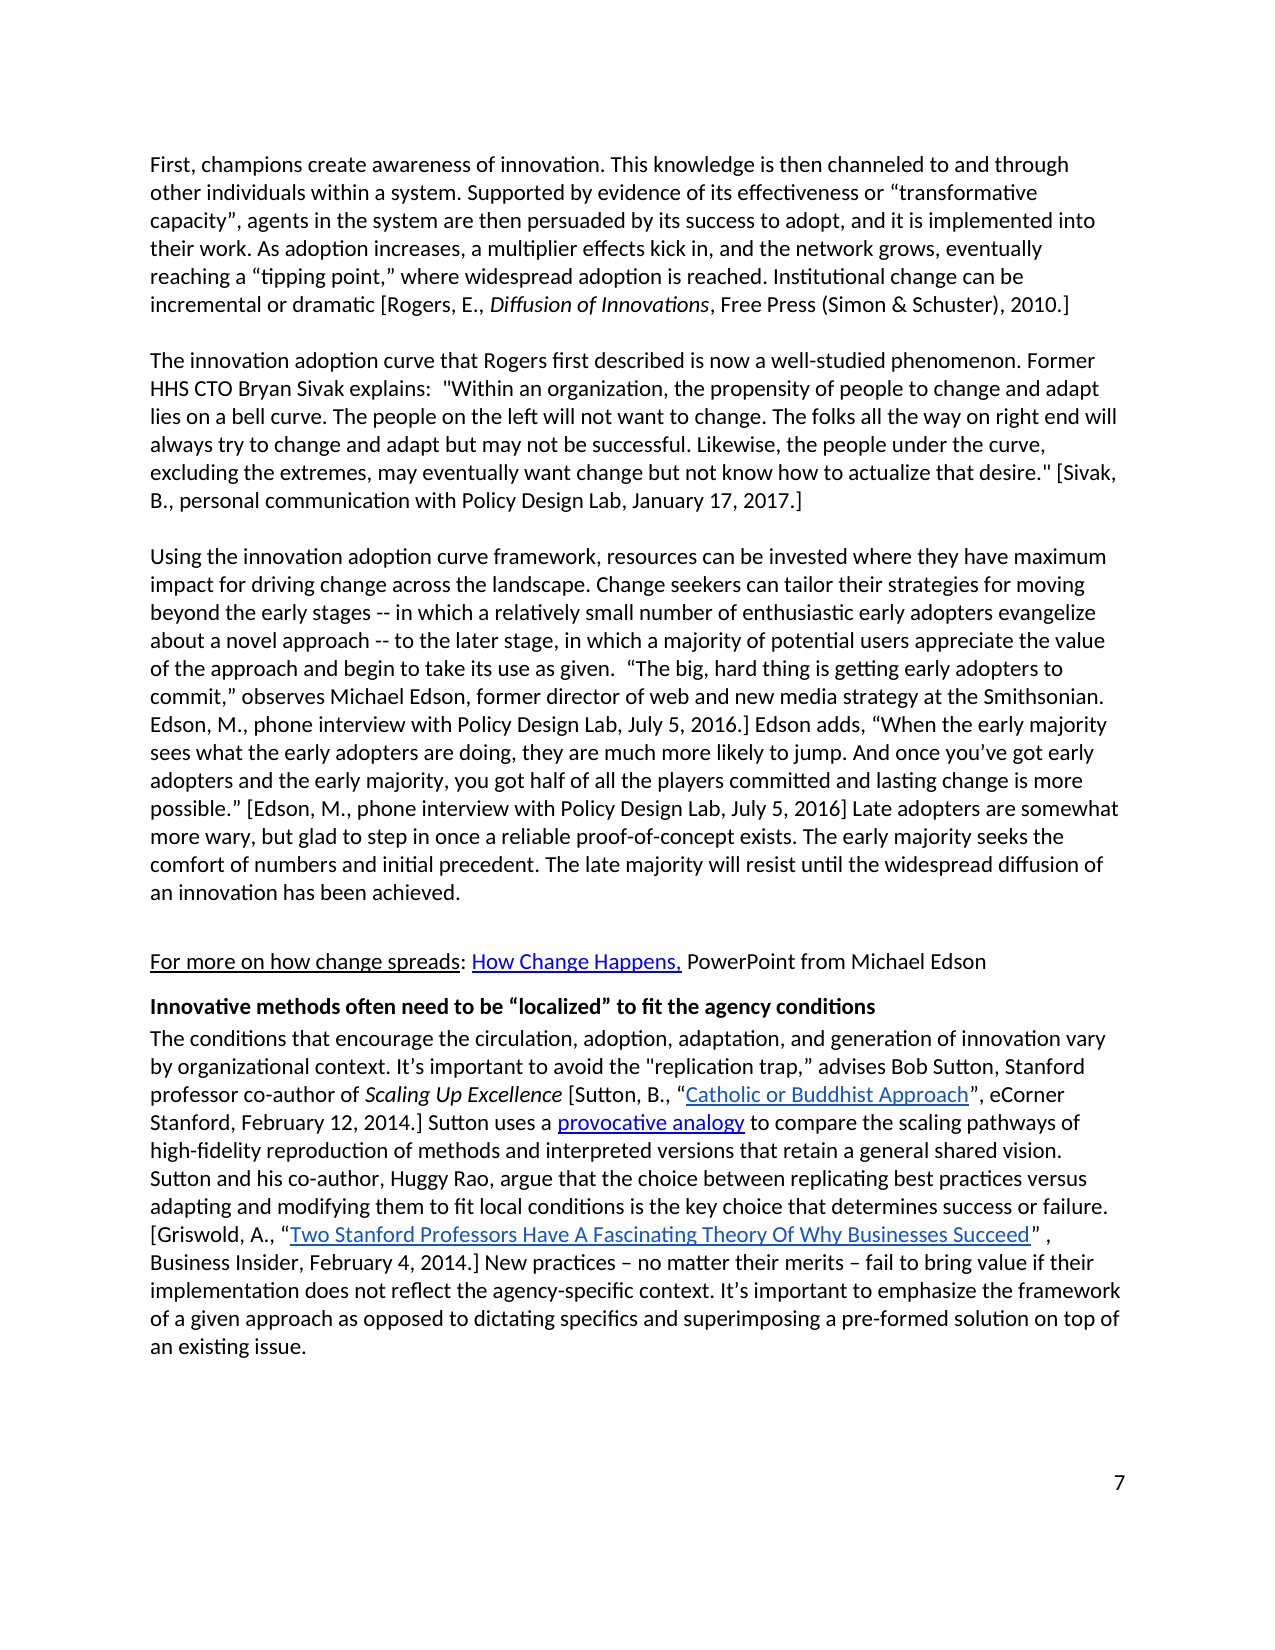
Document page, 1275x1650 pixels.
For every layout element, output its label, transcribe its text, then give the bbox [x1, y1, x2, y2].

text Innovative methods often need to be “localized” to fit the agency conditions [150, 992, 1125, 1020]
text The innovation adoption curve that Rogers first described is now a well-studied phenomenon. Former HHS CTO Bryan Sivak explains: "Within an organization, the propensity of people to change and adapt lies on a bell curve. The people on the left will not want to change. The folks all the way on right end will always try to change and adapt but may not be successful. Likewise, the people under the curve, excluding the extremes, may eventually want change but not know how to actualize that desire." [Sivak, B., personal communication with Policy Design Lab, January 17, 2017.] [150, 346, 1125, 514]
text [150, 150, 1125, 318]
text The conditions that encourage the circulation, adoption, adaptation, and generation of innovation vary by organizational context. It’s important to avoid the "replication trap,” advises Bob Sutton, Stanford professor co-author of Scaling Up Excellence [Sutton, B., “Catholic or Buddhist Approach”, eCorner Stanford, February 12, 2014.] Sutton uses a provocative analogy to compare the scaling pathways of high-fidelity reproduction of methods and interpreted versions that retain a general shared vision. Sutton and his co-author, Huggy Rao, argue that the choice between replicating best practices versus adapting and modifying them to fit local conditions is the key choice that determines success or failure. [Griswold, A., “Two Stanford Professors Have A Fascinating Theory Of Why Businesses Succeed” , Business Insider, February 4, 2014.] New practices – no matter their merits – fail to bring value if their implementation does not reflect the agency-specific context. It’s important to emphasize the framework of a given approach as opposed to dictating specifics and superimposing a pre-formed solution on top of an existing issue. [150, 1024, 1125, 1360]
text For more on how change spreads: How Change Happens, PowerPoint from Michael Edson [150, 947, 1125, 975]
text Using the innovation adoption curve framework, resources can be invested where they have maximum impact for driving change across the landscape. Change seekers can tailor their strategies for moving beyond the early stages -- in which a relatively small number of enthusiastic early adopters evangelize about a novel approach -- to the later stage, in which a majority of potential users appreciate the value of the approach and begin to take its use as given. “The big, hard thing is getting early adopters to commit,” observes Michael Edson, former director of web and new media strategy at the Smithsonian. Edson, M., phone interview with Policy Design Lab, July 5, 2016.] Edson adds, “When the early majority sees what the early adopters are doing, they are much more likely to jump. And once you’ve got early adopters and the early majority, you got half of all the players committed and lasting change is more possible.” [Edson, M., phone interview with Policy Design Lab, July 5, 2016] Late adopters are somewhat more wary, but glad to step in once a reliable proof-of-concept exists. The early majority seeks the comfort of numbers and initial precedent. The late majority will resist until the widespread diffusion of an innovation has been achieved. [150, 542, 1125, 907]
